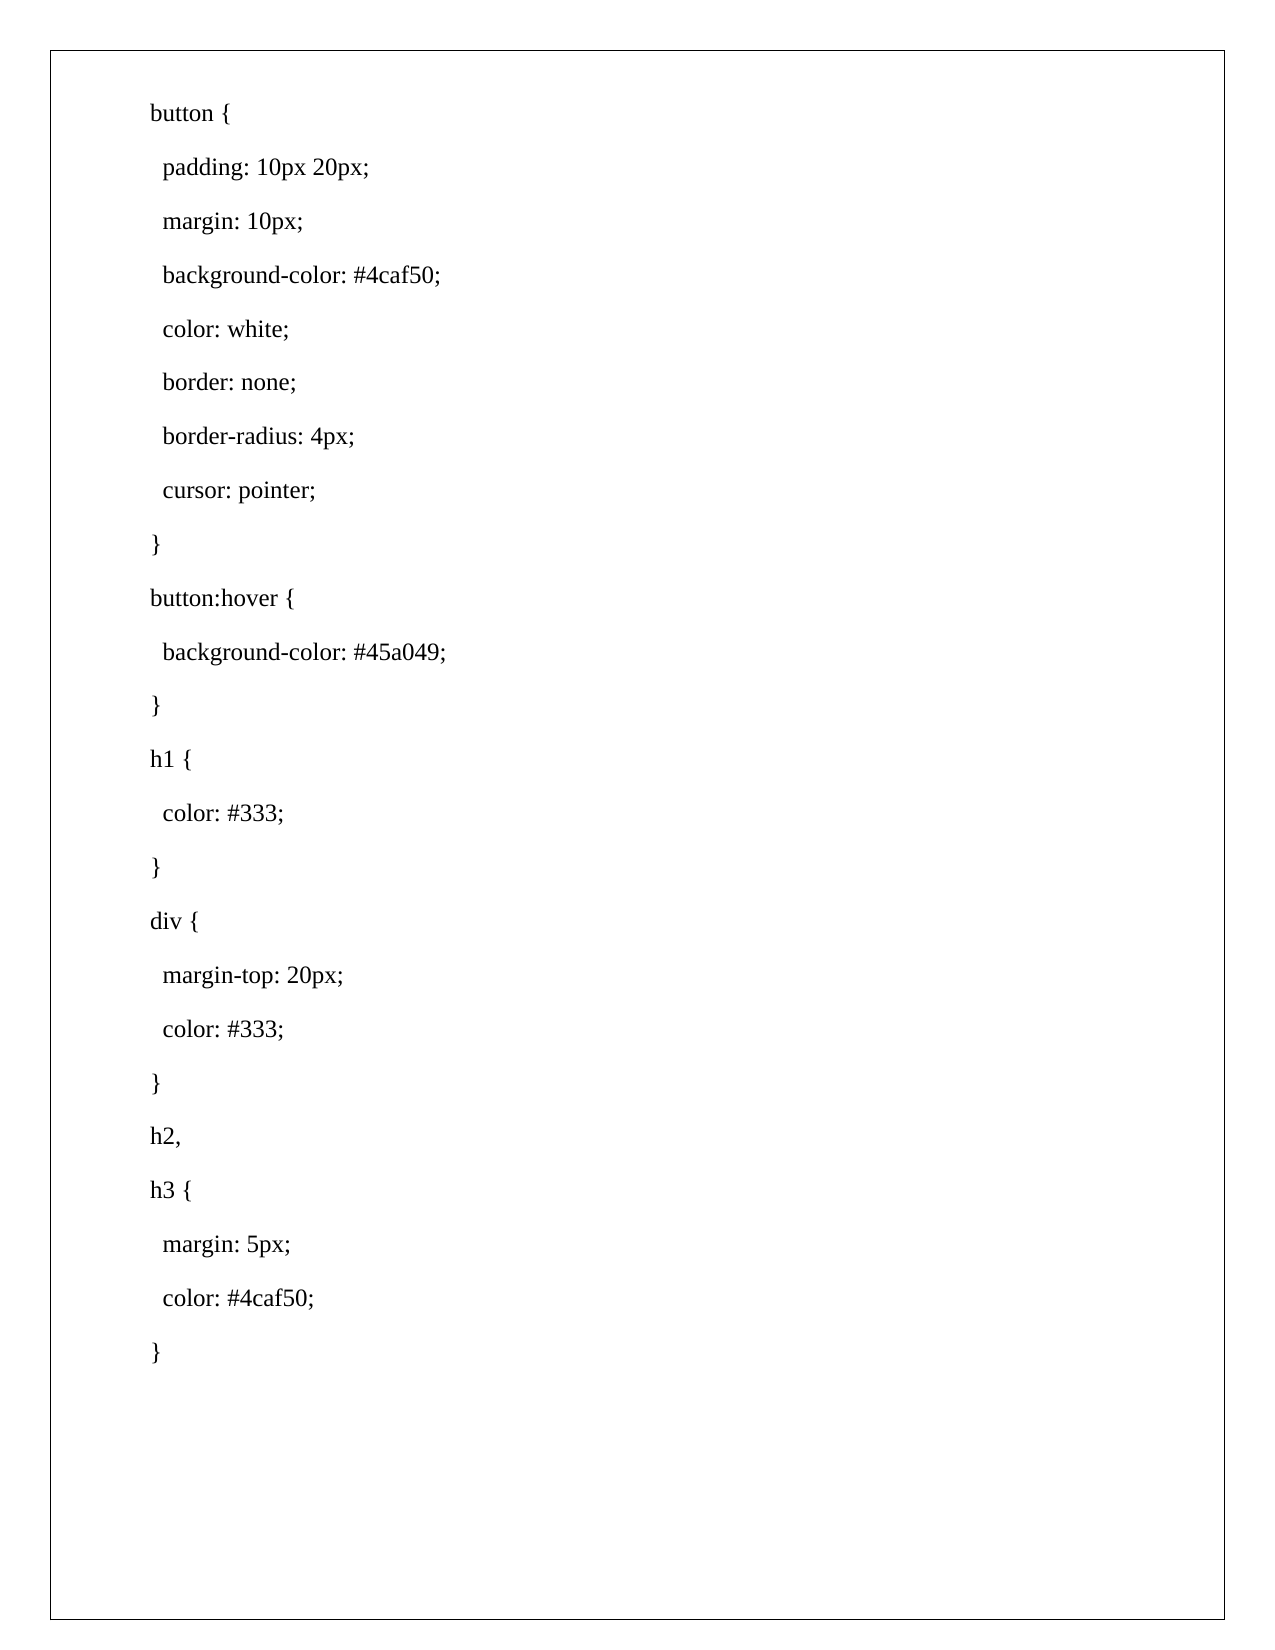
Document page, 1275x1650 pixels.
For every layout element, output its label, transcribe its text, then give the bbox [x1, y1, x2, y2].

text background-color: #4caf50; [150, 260, 1125, 288]
text border: none; [150, 367, 1125, 396]
text color: #333; [150, 1014, 1125, 1042]
text color: #4caf50; [150, 1283, 1125, 1312]
text button:hover { [150, 583, 1125, 612]
text color: #333; [150, 798, 1125, 827]
text h1 { [150, 744, 1125, 773]
text margin: 5px; [150, 1229, 1125, 1258]
text button { [150, 98, 1125, 127]
text } [150, 1068, 1125, 1096]
text h2, [150, 1121, 1125, 1150]
text } [150, 852, 1125, 881]
text } [150, 1337, 1125, 1366]
text h3 { [150, 1175, 1125, 1204]
text div { [150, 906, 1125, 935]
text margin-top: 20px; [150, 960, 1125, 989]
text } [150, 529, 1125, 558]
text cursor: pointer; [150, 475, 1125, 504]
text margin: 10px; [150, 206, 1125, 235]
text padding: 10px 20px; [150, 152, 1125, 181]
text color: white; [150, 314, 1125, 342]
text border-radius: 4px; [150, 421, 1125, 450]
text background-color: #45a049; [150, 637, 1125, 666]
text } [150, 691, 1125, 719]
